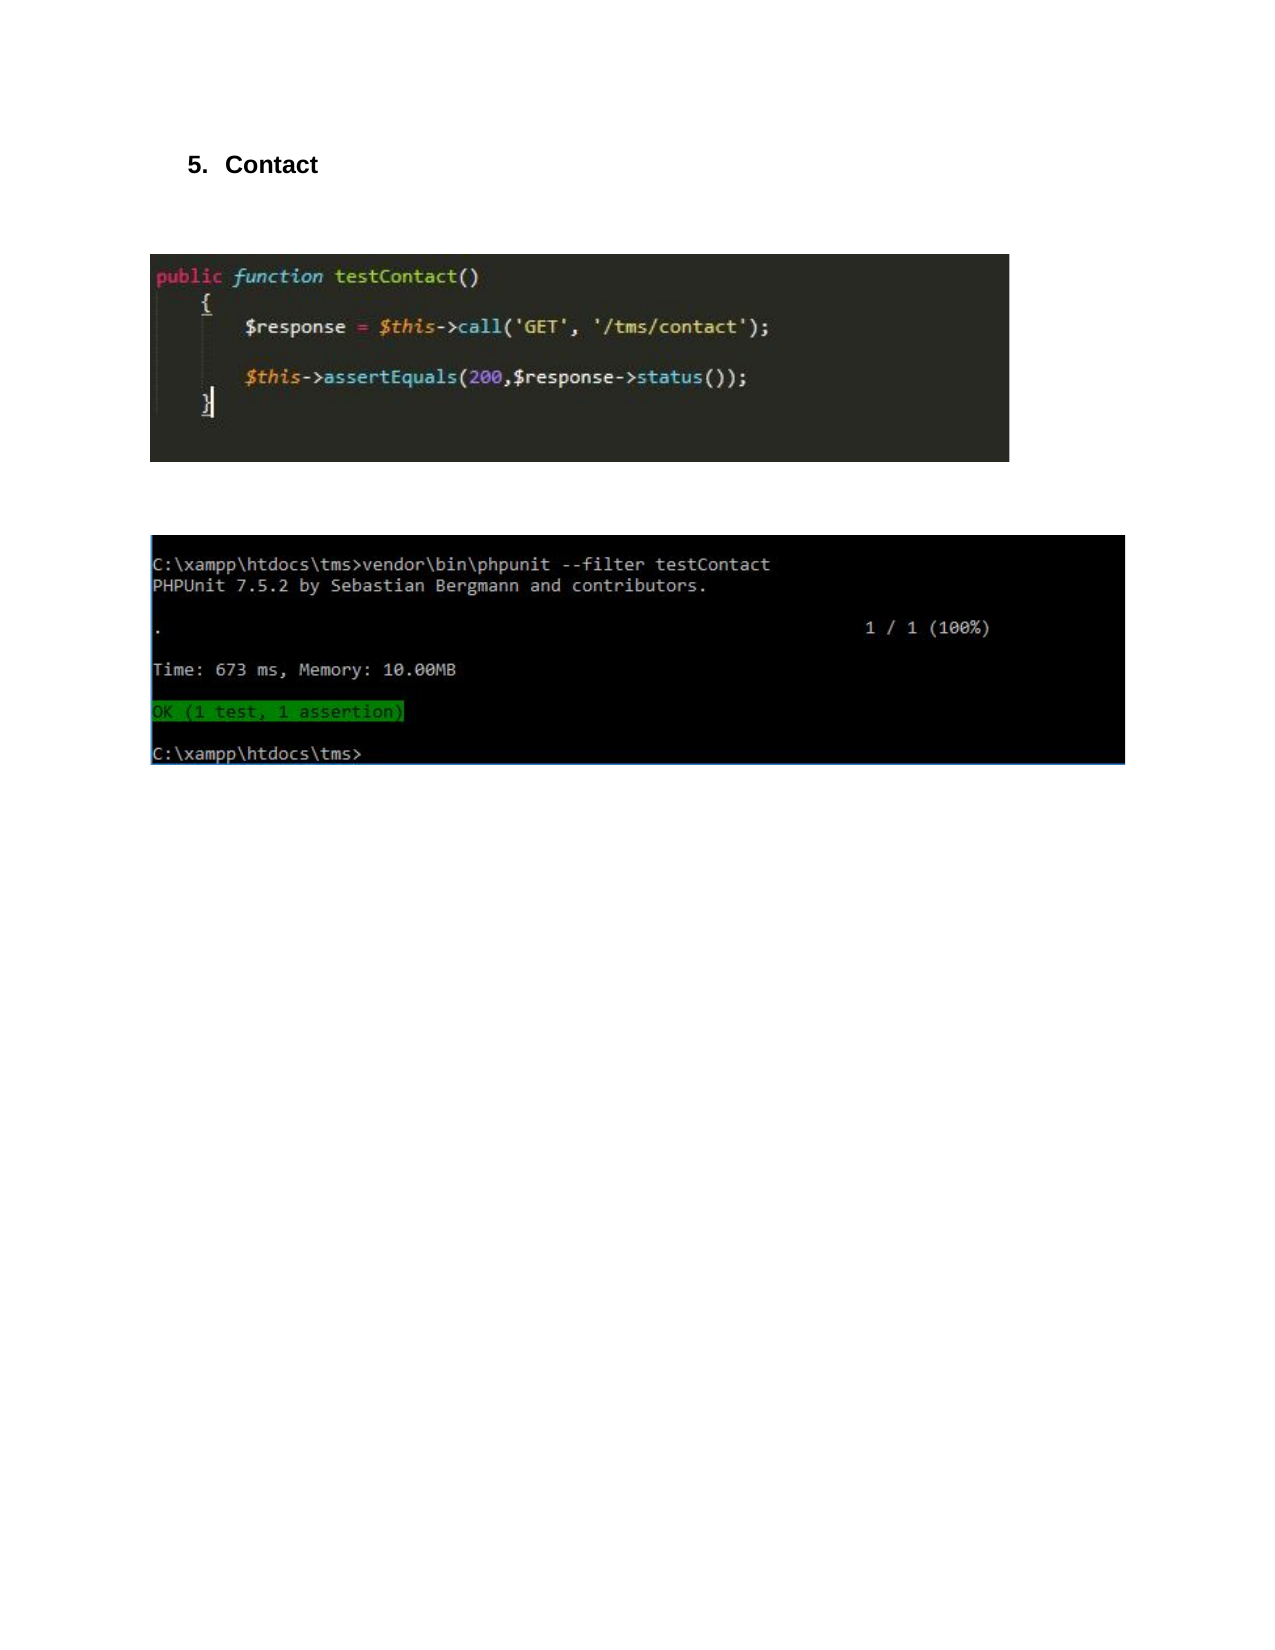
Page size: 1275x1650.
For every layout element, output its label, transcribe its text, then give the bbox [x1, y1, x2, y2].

picture [150, 535, 1125, 765]
list Contact [187, 150, 1125, 179]
picture [150, 254, 1010, 462]
